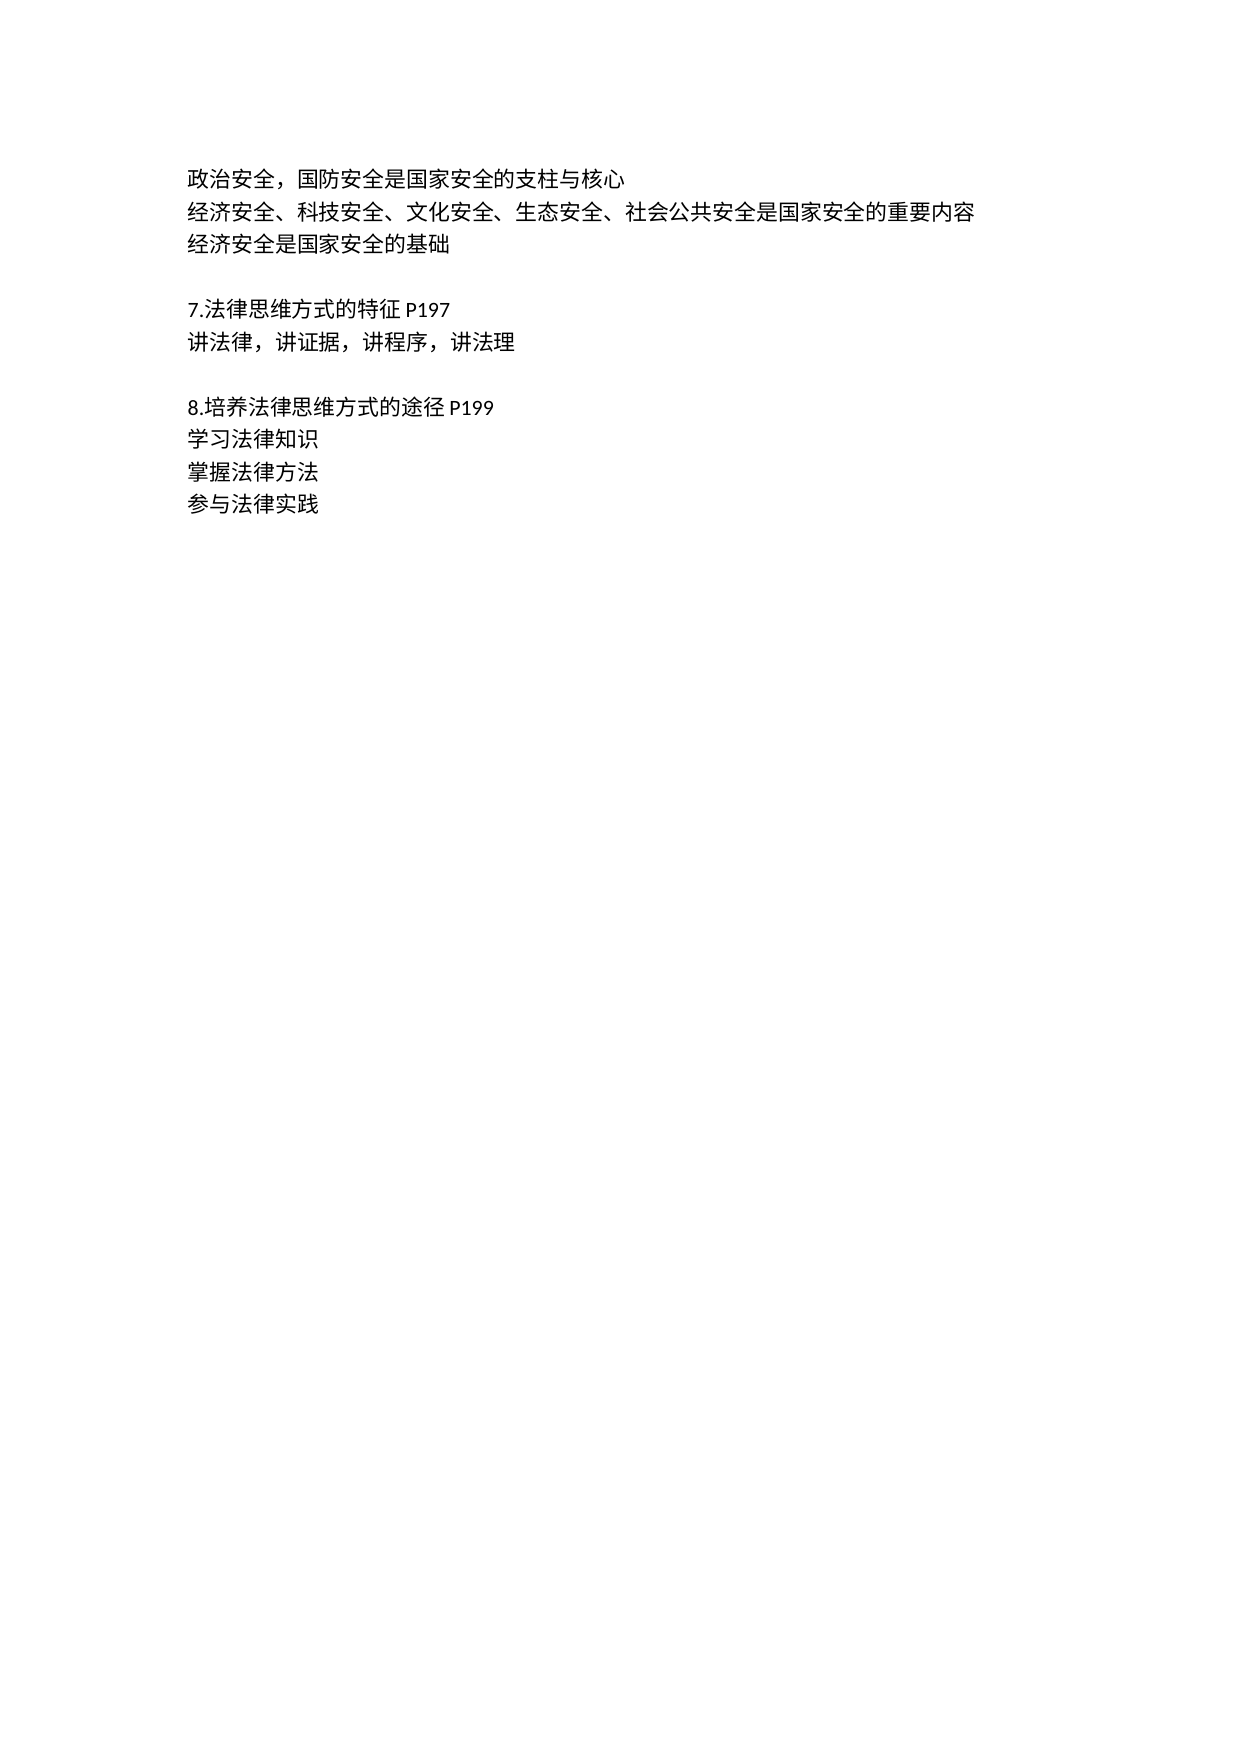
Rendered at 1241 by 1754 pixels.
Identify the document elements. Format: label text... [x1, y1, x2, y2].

text 7.法律思维方式的特征P197 [187, 292, 1053, 324]
text 掌握法律方法 [187, 454, 1053, 487]
text 8.培养法律思维方式的途径P199 [187, 389, 1053, 422]
text 政治安全，国防安全是国家安全的支柱与核心 [187, 162, 1053, 194]
text 学习法律知识 [187, 422, 1053, 454]
text 讲法律，讲证据，讲程序，讲法理 [187, 324, 1053, 357]
text 经济安全是国家安全的基础 [187, 227, 1053, 259]
text 经济安全、科技安全、文化安全、生态安全、社会公共安全是国家安全的重要内容 [187, 194, 1053, 227]
text 参与法律实践 [187, 487, 1053, 519]
